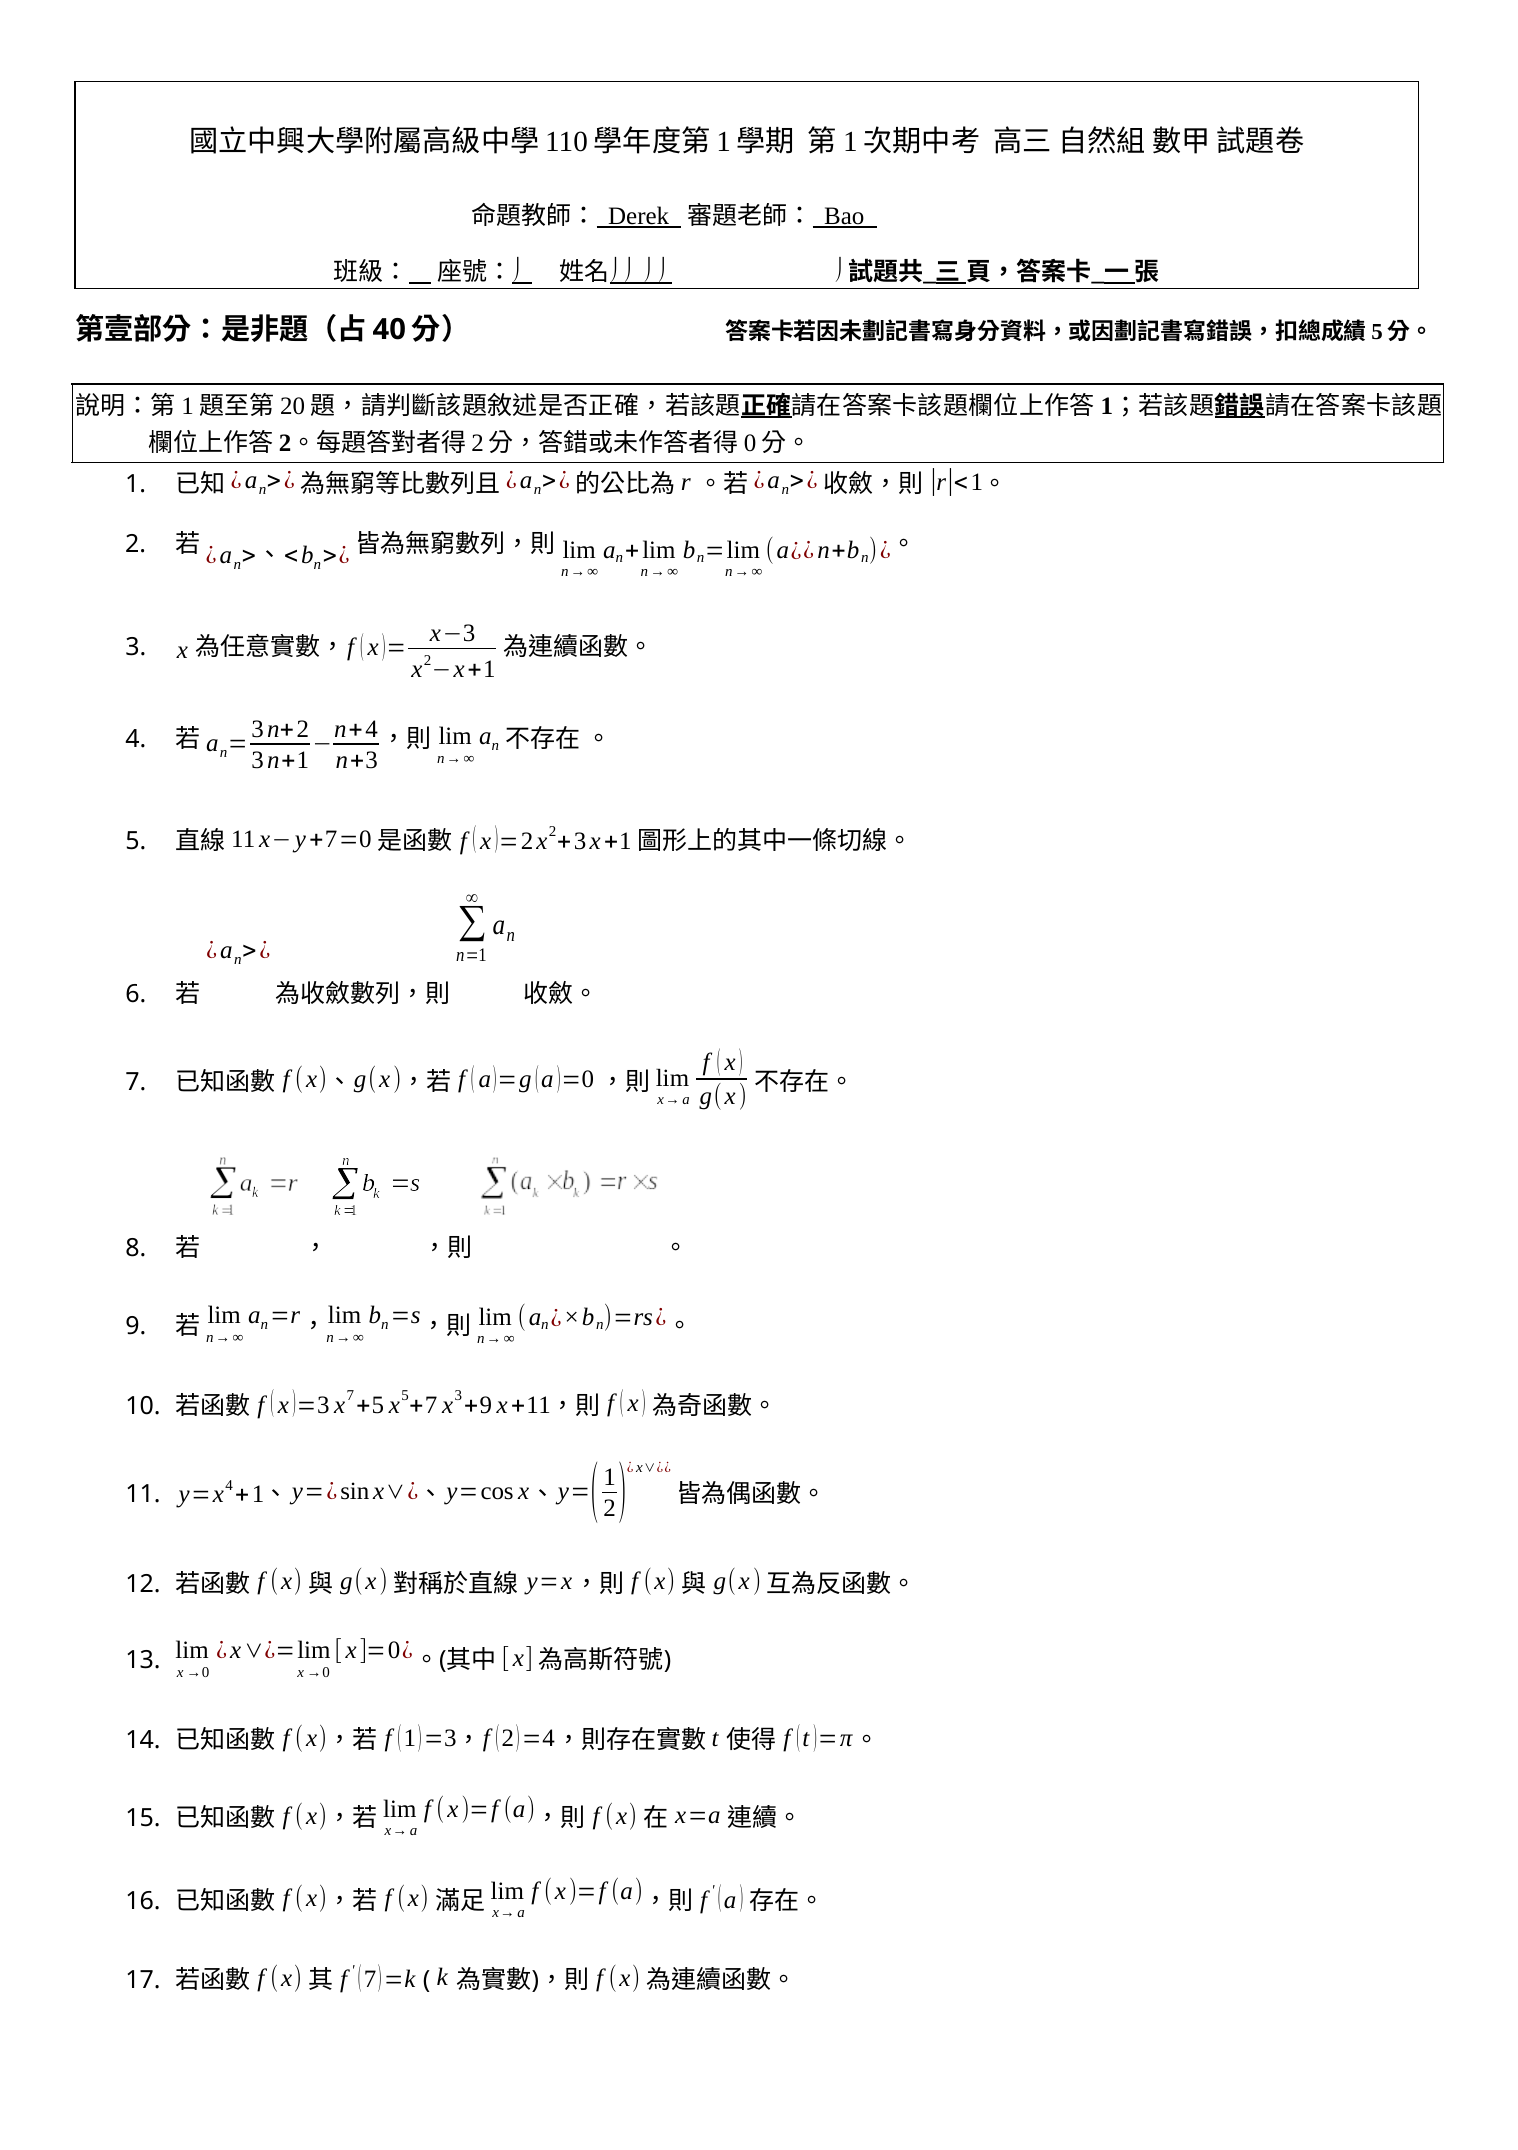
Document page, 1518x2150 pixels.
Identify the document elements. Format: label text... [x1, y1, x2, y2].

list 為任意實數， 為連續函數。 [125, 613, 1443, 688]
list 若 皆為無窮數列，則 。 [125, 519, 1443, 594]
list 直線 是函數 圖形上的其中一條切線。 [125, 819, 1443, 857]
list 已知函數 ，若 ，，則存在實數 使得 。 [125, 1718, 1443, 1756]
list 已知函數 ，若 ，則 在 連續。 [125, 1793, 1443, 1838]
list 、、、 皆為偶函數。 [125, 1459, 1443, 1524]
list 若函數 ，則 為奇函數。 [125, 1384, 1443, 1421]
list 已知 為無窮等比數列且 的公比為 。若 收斂，則 。 [125, 463, 1443, 501]
text 第壹部分：是非題（占40分） 答案卡若因未劃記書寫身分資料，或因劃記書寫錯誤，扣總成績5分。 [75, 289, 1443, 364]
list 。(其中 為高斯符號) [125, 1637, 1443, 1681]
list 已知函數 ，若 滿足 ，則 存在。 [125, 1876, 1443, 1921]
list 若 ，，則 。 [125, 1302, 1443, 1346]
list 若 ，則 不存在 。 [125, 707, 1443, 782]
text 說明：第1題至第20題，請判斷該題敘述是否正確，若該題正確請在答案卡該題欄位上作答1；若該題錯誤請在答案卡該題欄位上作答2。每題答對者得2分，答錯或未作答者得0分。 [73, 385, 1443, 462]
list 若函數 其 ( 為實數)，則 為連續函數。 [125, 1958, 1443, 1996]
list 若 ，，則 。 [125, 1149, 1443, 1264]
table_header 國立中興大學附屬高級中學110學年度第1學期 第1次期中考 高三 自然組 數甲 試題卷 命題教師： Derek 審題老師： Bao 班級： 座號： 姓名     試題共_三 頁，答案卡_一 張 [76, 82, 1418, 288]
list 已知函數 、，若 ，則 不存在。 [125, 1047, 1443, 1111]
list 若 為收斂數列，則 收斂。 [125, 894, 1443, 1010]
list 若函數 與 對稱於直線 ，則 與 互為反函數。 [125, 1562, 1443, 1599]
